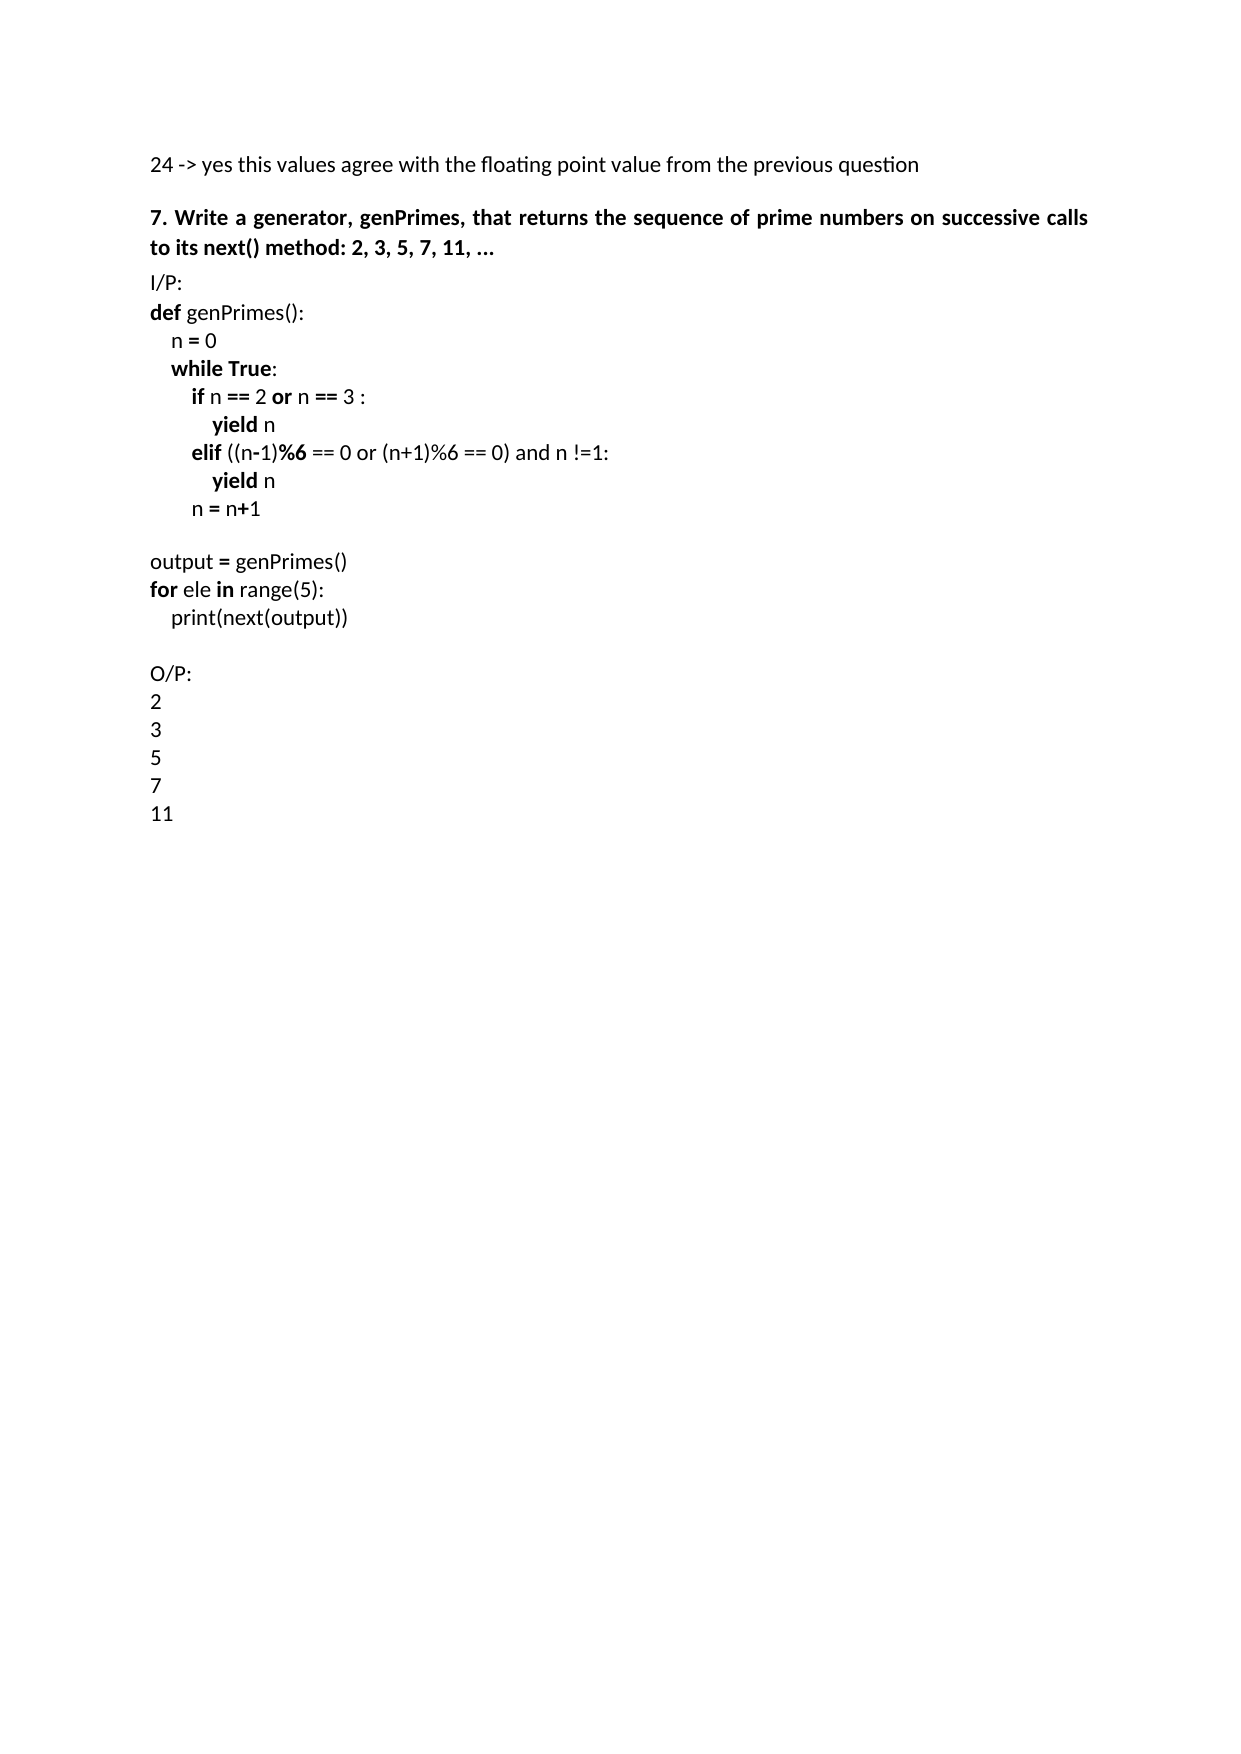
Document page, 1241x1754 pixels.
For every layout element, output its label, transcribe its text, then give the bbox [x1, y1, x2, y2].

text 11 [150, 799, 1090, 828]
text for ele in range(5): [150, 575, 1090, 603]
text output = genPrimes() [150, 547, 1090, 575]
text yield n [150, 410, 1090, 438]
text n = n+1 [150, 494, 1090, 522]
text def genPrimes(): [150, 298, 1090, 326]
text if n == 2 or n == 3 : [150, 382, 1090, 410]
text while True: [150, 354, 1090, 382]
text yield n [150, 466, 1090, 494]
text print(next(output)) [150, 603, 1090, 631]
text 7 [150, 772, 1090, 799]
text 2 [150, 687, 1090, 716]
text 5 [150, 743, 1090, 772]
subtitle 7. Write a generator, genPrimes, that returns the sequence of prime numbers on successive calls to its next() method: 2, 3, 5, 7, 11, ... [150, 203, 1090, 261]
text I/P: [150, 268, 1090, 296]
text n = 0 [150, 326, 1090, 354]
text 24 -> yes this values agree with the floating point value from the previous question [150, 150, 1090, 178]
text elif ((n-1)%6 == 0 or (n+1)%6 == 0) and n !=1: [150, 438, 1090, 466]
text O/P: [150, 659, 1090, 687]
text 3 [150, 716, 1090, 743]
